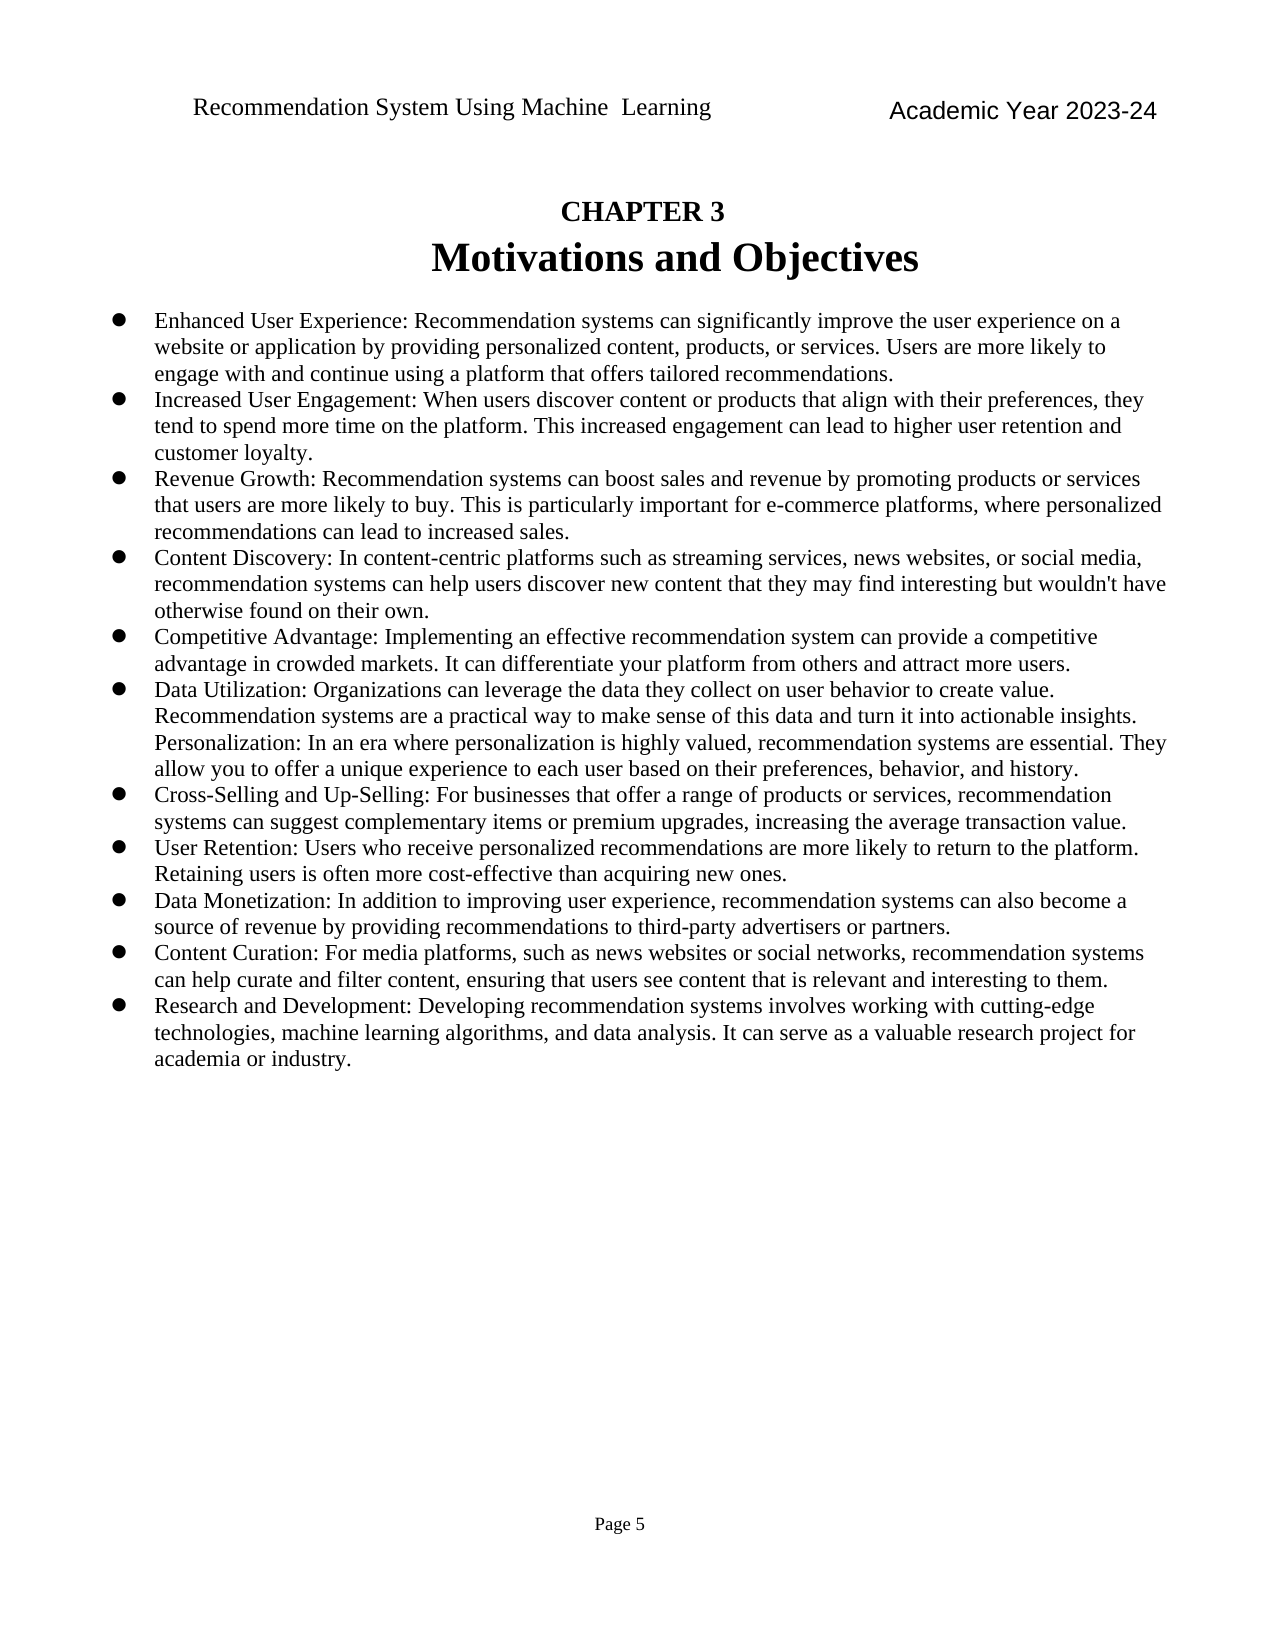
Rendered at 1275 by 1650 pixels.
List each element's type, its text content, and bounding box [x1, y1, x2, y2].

list Enhanced User Experience: Recommendation systems can significantly improve the user experience on a website or application by providing personalized content, products, or services. Users are more likely to engage with and continue using a platform that offers tailored recommendations. [110, 307, 1171, 386]
text CHAPTER 3 [485, 194, 1171, 228]
list Research and Development: Developing recommendation systems involves working with cutting-edge technologies, machine learning algorithms, and data analysis. It can serve as a valuable research project for academia or industry. [110, 992, 1171, 1071]
list Cross-Selling and Up-Selling: For businesses that offer a range of products or services, recommendation systems can suggest complementary items or premium upgrades, increasing the average transaction value. [110, 781, 1171, 834]
subtitle Motivations and Objectives [284, 233, 1066, 281]
list Data Utilization: Organizations can leverage the data they collect on user behavior to create value. Recommendation systems are a practical way to make sense of this data and turn it into actionable insights. Personalization: In an era where personalization is highly valued, recommendation systems are essential. They allow you to offer a unique experience to each user based on their preferences, behavior, and history. [110, 676, 1171, 781]
list Revenue Growth: Recommendation systems can boost sales and revenue by promoting products or services that users are more likely to buy. This is particularly important for e-commerce platforms, where personalized recommendations can lead to increased sales. [110, 465, 1171, 544]
list Competitive Advantage: Implementing an effective recommendation system can provide a competitive advantage in crowded markets. It can differentiate your platform from others and attract more users. [110, 623, 1171, 676]
list Content Curation: For media platforms, such as news websites or social networks, recommendation systems can help curate and filter content, ensuring that users see content that is relevant and interesting to them. [110, 939, 1171, 992]
list User Retention: Users who receive personalized recommendations are more likely to return to the platform. Retaining users is often more cost-effective than acquiring new ones. [110, 834, 1171, 887]
list Data Monetization: In addition to improving user experience, recommendation systems can also become a source of revenue by providing recommendations to third-party advertisers or partners. [110, 887, 1171, 939]
list Increased User Engagement: When users discover content or products that align with their preferences, they tend to spend more time on the platform. This increased engagement can lead to higher user retention and customer loyalty. [110, 386, 1171, 465]
list Content Discovery: In content-centric platforms such as streaming services, news websites, or social media, recommendation systems can help users discover new content that they may find interesting but wouldn't have otherwise found on their own. [110, 544, 1171, 623]
